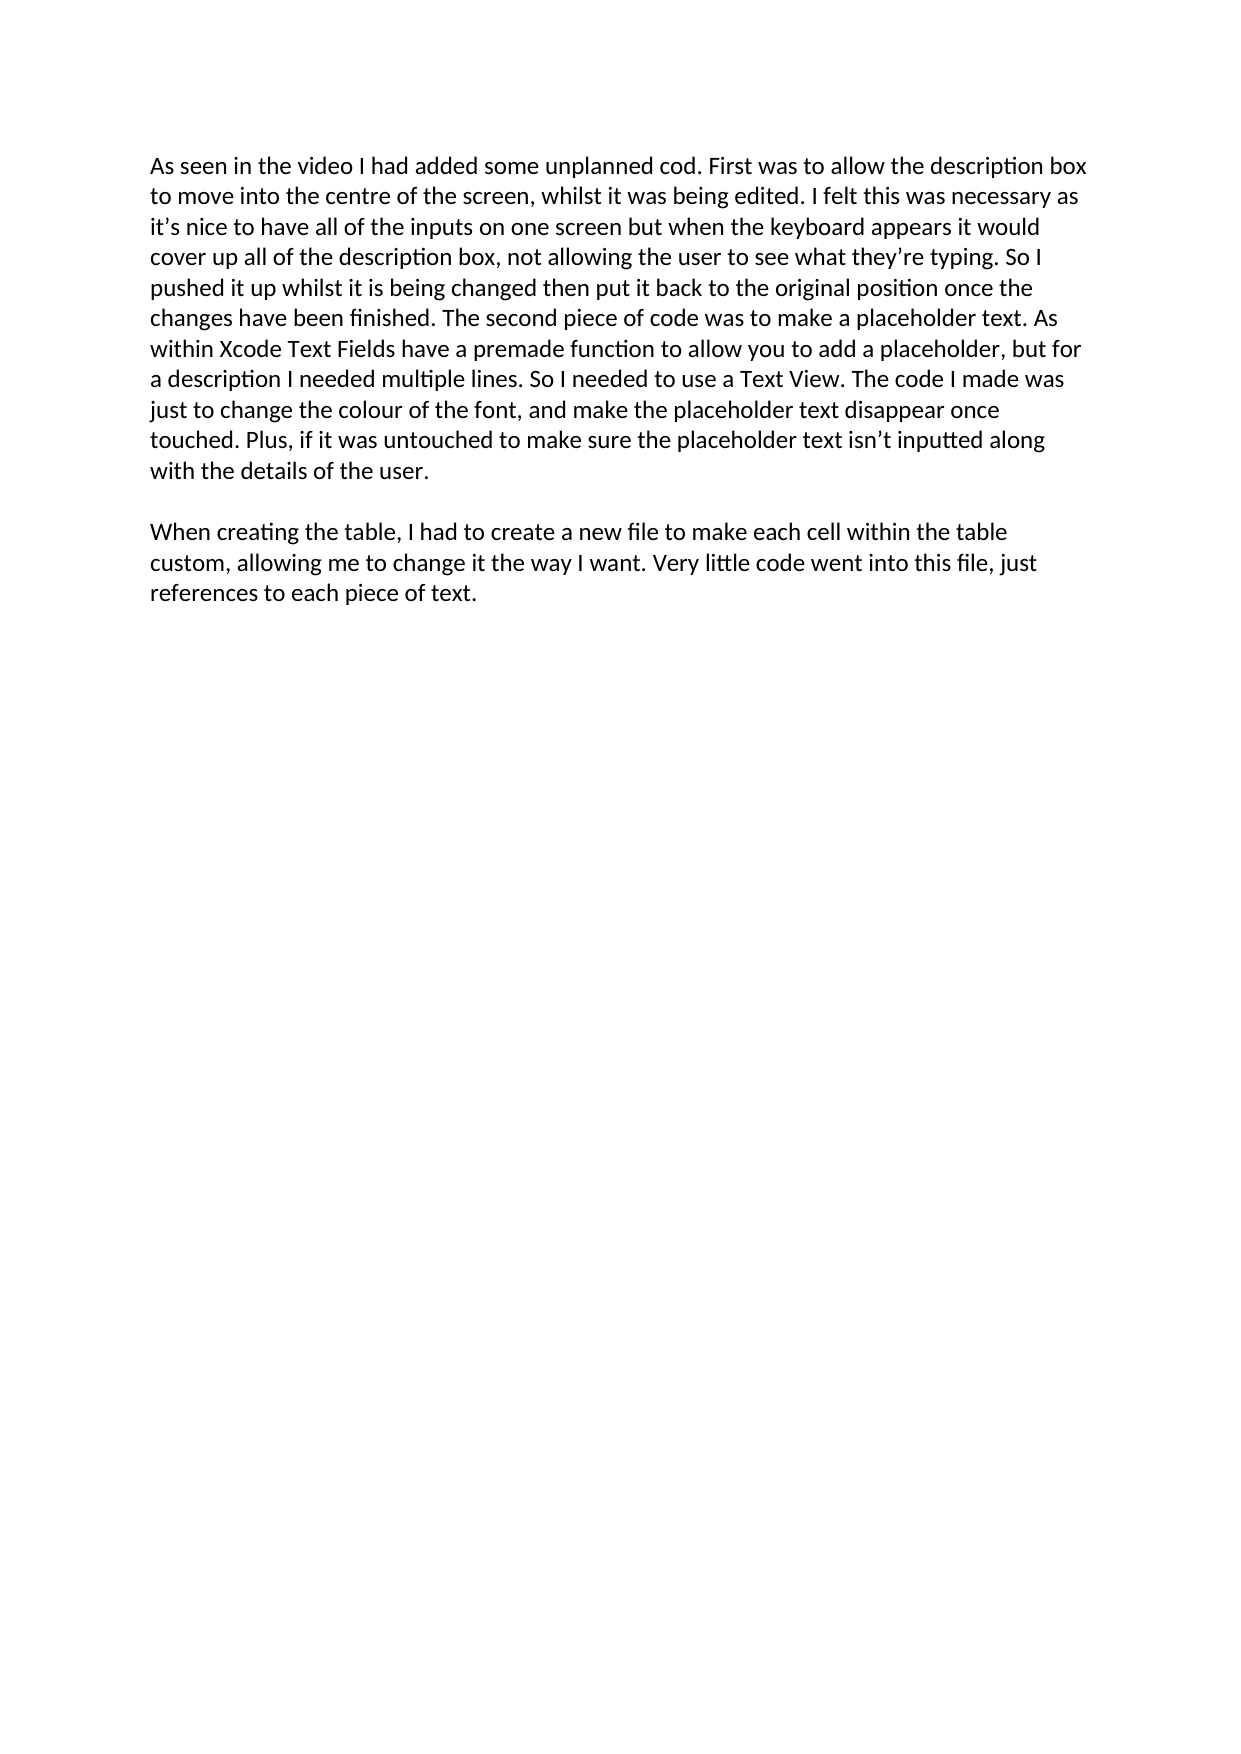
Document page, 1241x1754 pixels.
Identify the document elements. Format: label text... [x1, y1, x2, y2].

text As seen in the video I had added some unplanned cod. First was to allow the description box to move into the centre of the screen, whilst it was being edited. I felt this was necessary as it’s nice to have all of the inputs on one screen but when the keyboard appears it would cover up all of the description box, not allowing the user to see what they’re typing. So I pushed it up whilst it is being changed then put it back to the original position once the changes have been finished. The second piece of code was to make a placeholder text. As within Xcode Text Fields have a premade function to allow you to add a placeholder, but for a description I needed multiple lines. So I needed to use a Text View. The code I made was just to change the colour of the font, and make the placeholder text disappear once touched. Plus, if it was untouched to make sure the placeholder text isn’t inputted along with the details of the user. [150, 150, 1090, 486]
text When creating the table, I had to create a new file to make each cell within the table custom, allowing me to change it the way I want. Very little code went into this file, just references to each piece of text. [150, 516, 1090, 608]
